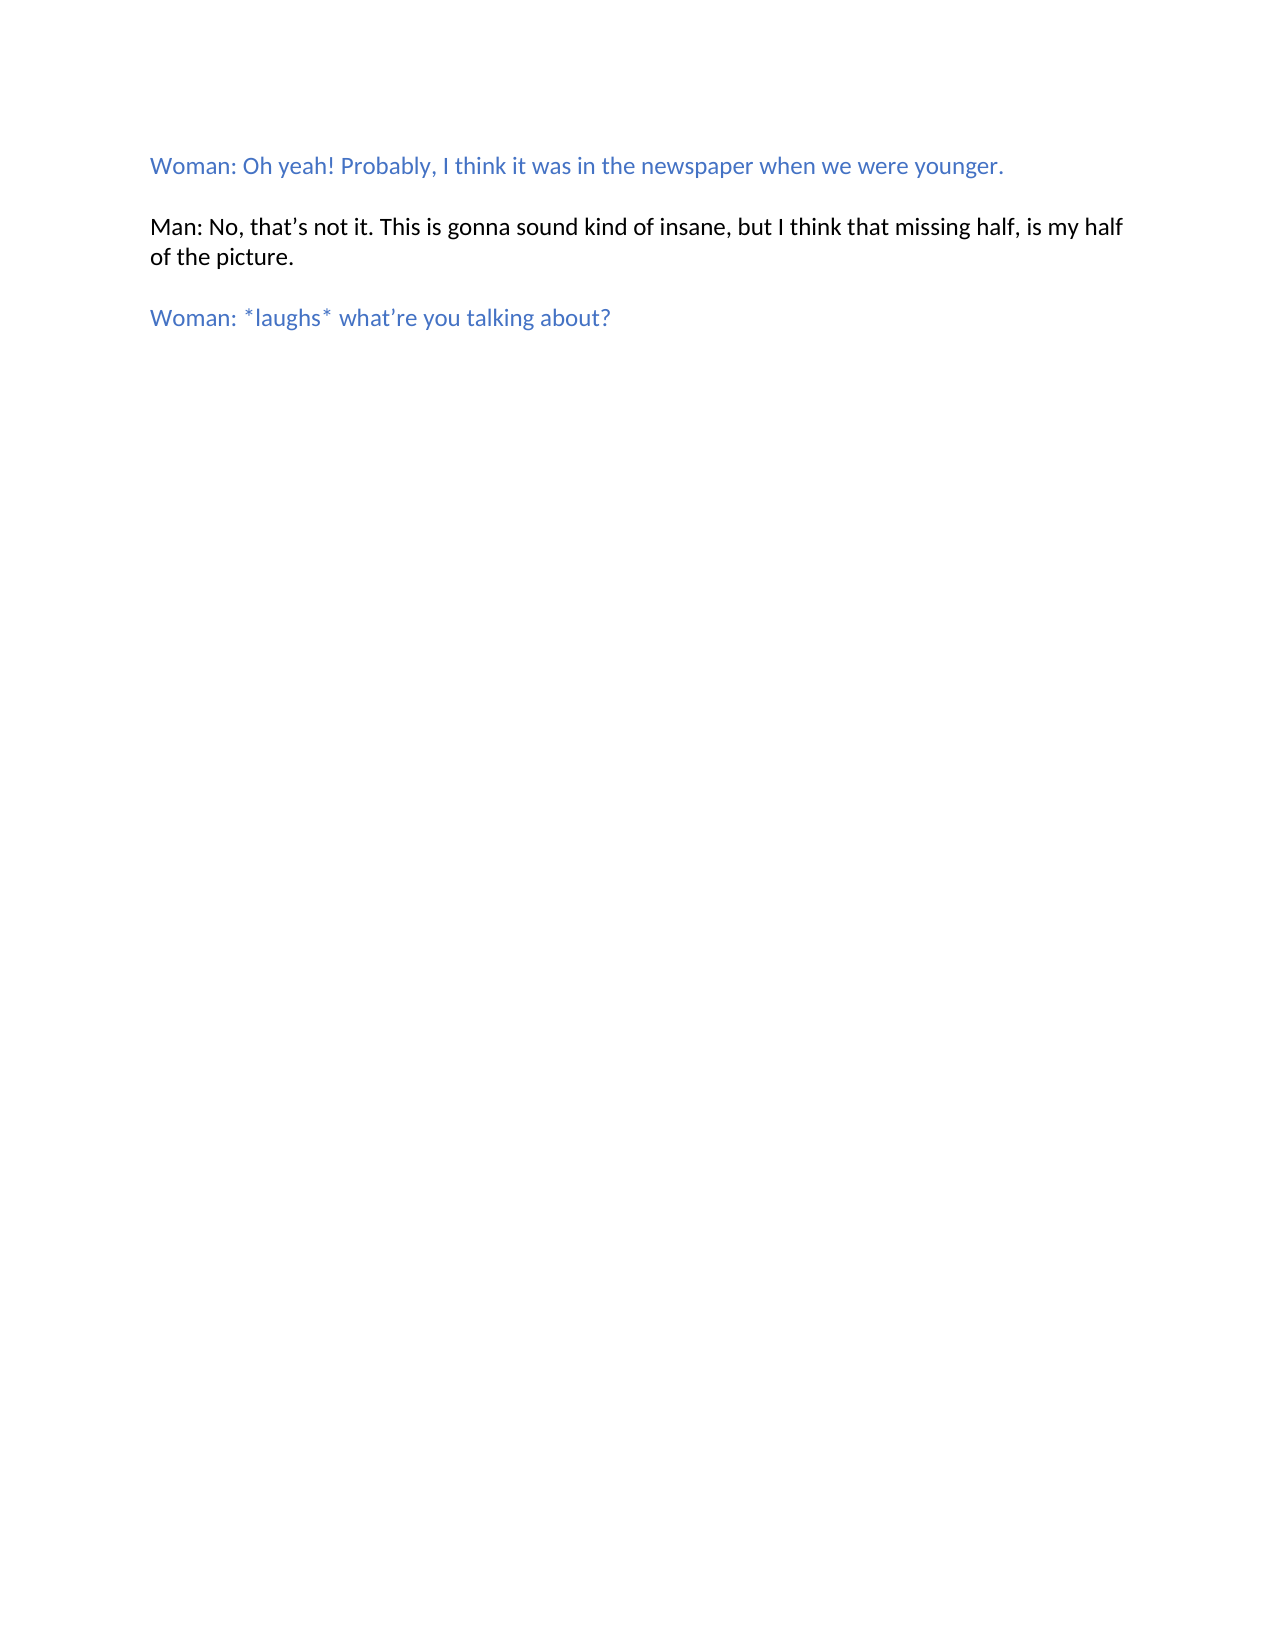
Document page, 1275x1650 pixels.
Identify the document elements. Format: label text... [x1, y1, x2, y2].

text Man: No, that’s not it. This is gonna sound kind of insane, but I think that missing half, is my half of the picture. [150, 211, 1125, 272]
text Woman: *laughs* what’re you talking about? [150, 303, 1125, 333]
text Woman: Oh yeah! Probably, I think it was in the newspaper when we were younger. [150, 150, 1125, 181]
